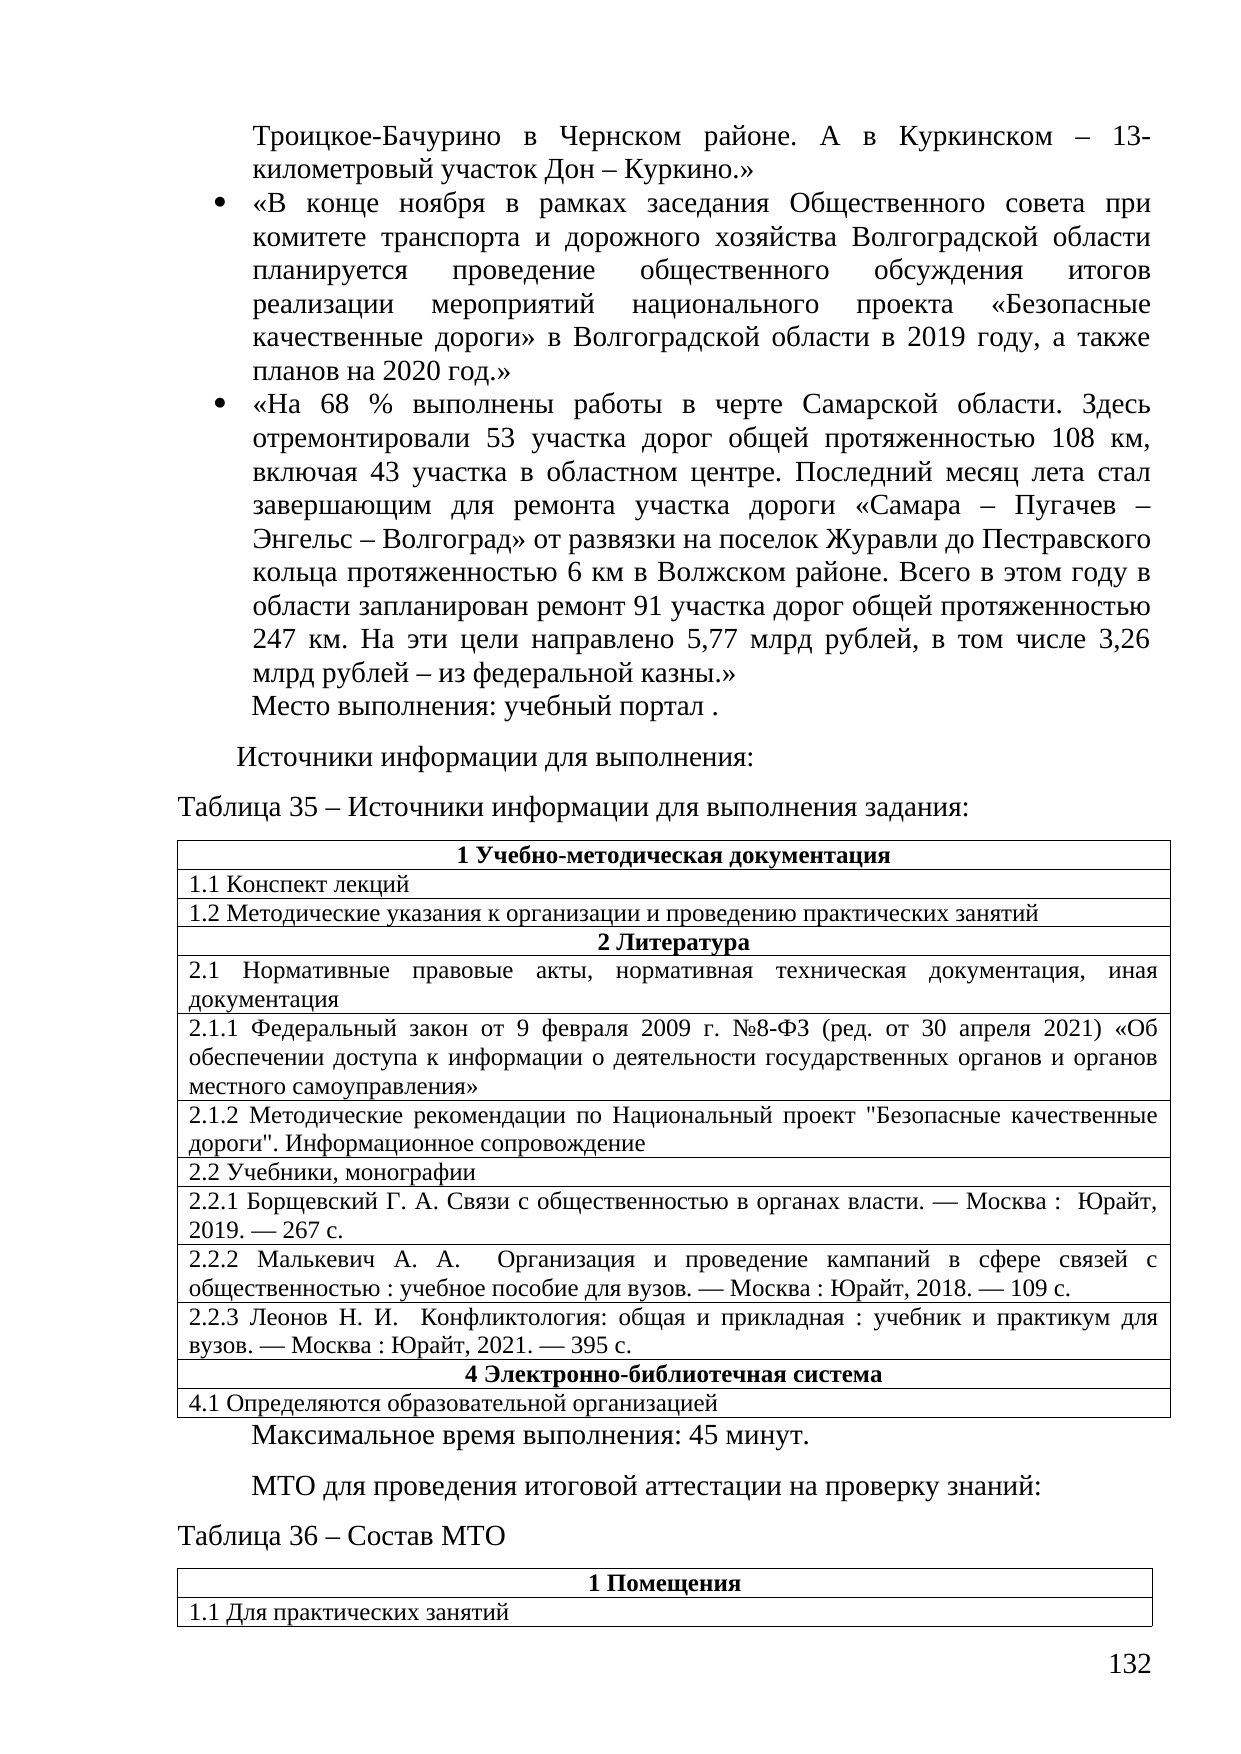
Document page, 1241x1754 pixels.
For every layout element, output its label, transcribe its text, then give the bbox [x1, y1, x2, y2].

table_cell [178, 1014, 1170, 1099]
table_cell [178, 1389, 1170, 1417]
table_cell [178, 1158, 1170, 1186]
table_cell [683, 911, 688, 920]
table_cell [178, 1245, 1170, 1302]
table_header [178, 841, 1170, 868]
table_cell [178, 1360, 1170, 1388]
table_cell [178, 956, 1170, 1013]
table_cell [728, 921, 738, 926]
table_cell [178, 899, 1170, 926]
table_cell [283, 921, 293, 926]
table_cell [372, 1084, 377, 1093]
text Таблица 35 – Источники информации для выполнения задания: [177, 789, 1152, 823]
text МТО для проведения итоговой аттестации на проверку знаний: [177, 1468, 1152, 1501]
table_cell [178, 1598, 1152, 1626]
list «На 68 % выполнены работы в черте Самарской области. Здесь отремонтировали 53 участка дорог общей протяженностью 108 км, включая 43 участка в областном центре. Последний месяц лета стал завершающим для ремонта участка дороги «Самара – Пугачев – Энгельс – Волгоград» от развязки на поселок Журавли до Пестравского кольца протяженностью 6 км в Волжском районе. Всего в этом году в области запланирован ремонт 91 участка дорог общей протяженностью 247 км. На эти цели направлено 5,77 млрд рублей, в том числе 3,26 млрд рублей – из федеральной казны.» [215, 387, 1152, 688]
list «В конце ноября в рамках заседания Общественного совета при комитете транспорта и дорожного хозяйства Волгоградской области планируется проведение общественного обсуждения итогов реализации мероприятий национального проекта «Безопасные качественные дороги» в Волгоградской области в 2019 году, а также планов на 2020 год.» [215, 185, 1152, 387]
text Таблица 36 – Состав МТО [177, 1518, 1152, 1552]
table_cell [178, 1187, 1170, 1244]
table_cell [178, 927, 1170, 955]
text Место выполнения: учебный портал . [177, 688, 1152, 722]
text Источники информации для выполнения: [177, 739, 1152, 772]
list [215, 118, 1152, 185]
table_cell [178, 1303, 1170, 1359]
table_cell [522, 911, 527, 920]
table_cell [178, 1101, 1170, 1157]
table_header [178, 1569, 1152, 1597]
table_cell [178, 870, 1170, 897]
text Максимальное время выполнения: 45 минут. [177, 1418, 1152, 1451]
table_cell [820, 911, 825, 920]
